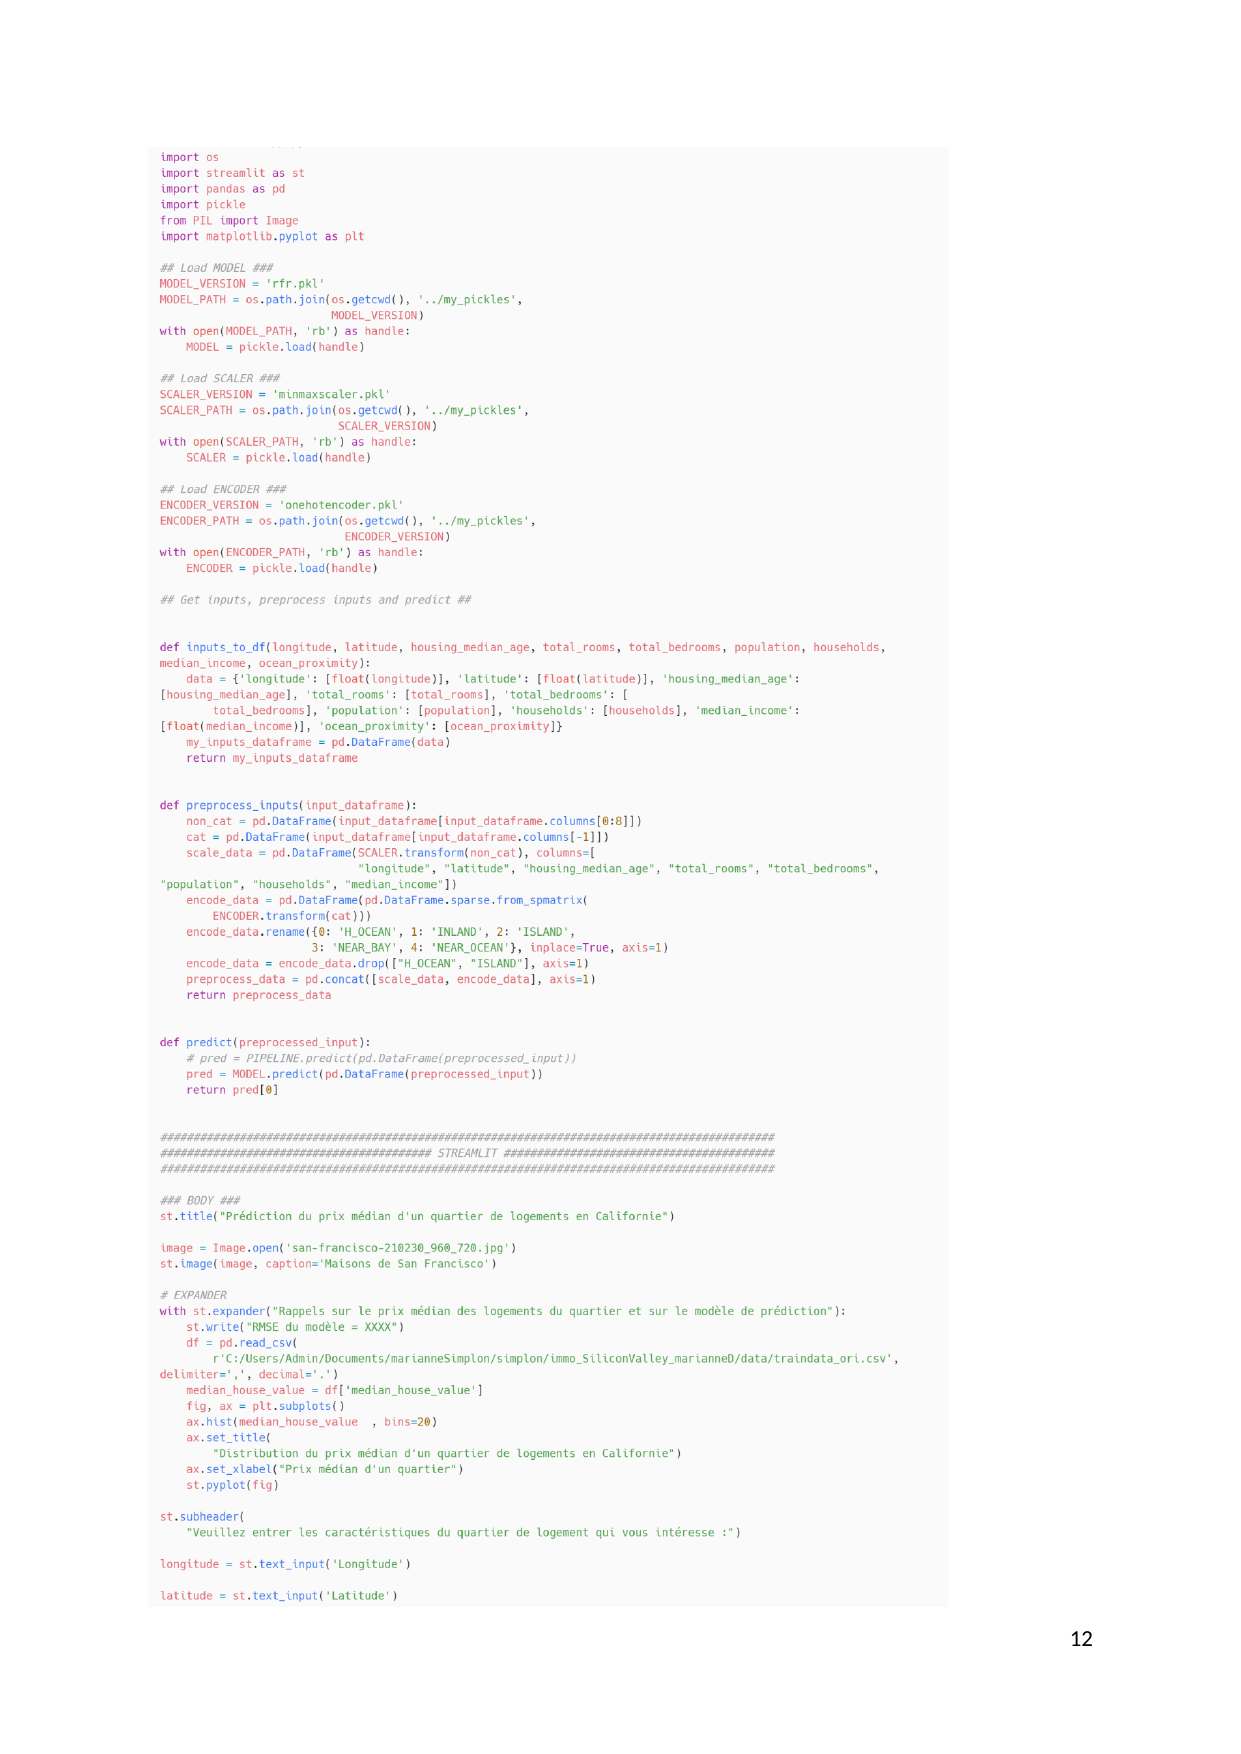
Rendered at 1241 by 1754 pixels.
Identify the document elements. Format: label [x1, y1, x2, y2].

picture [147, 147, 949, 1607]
